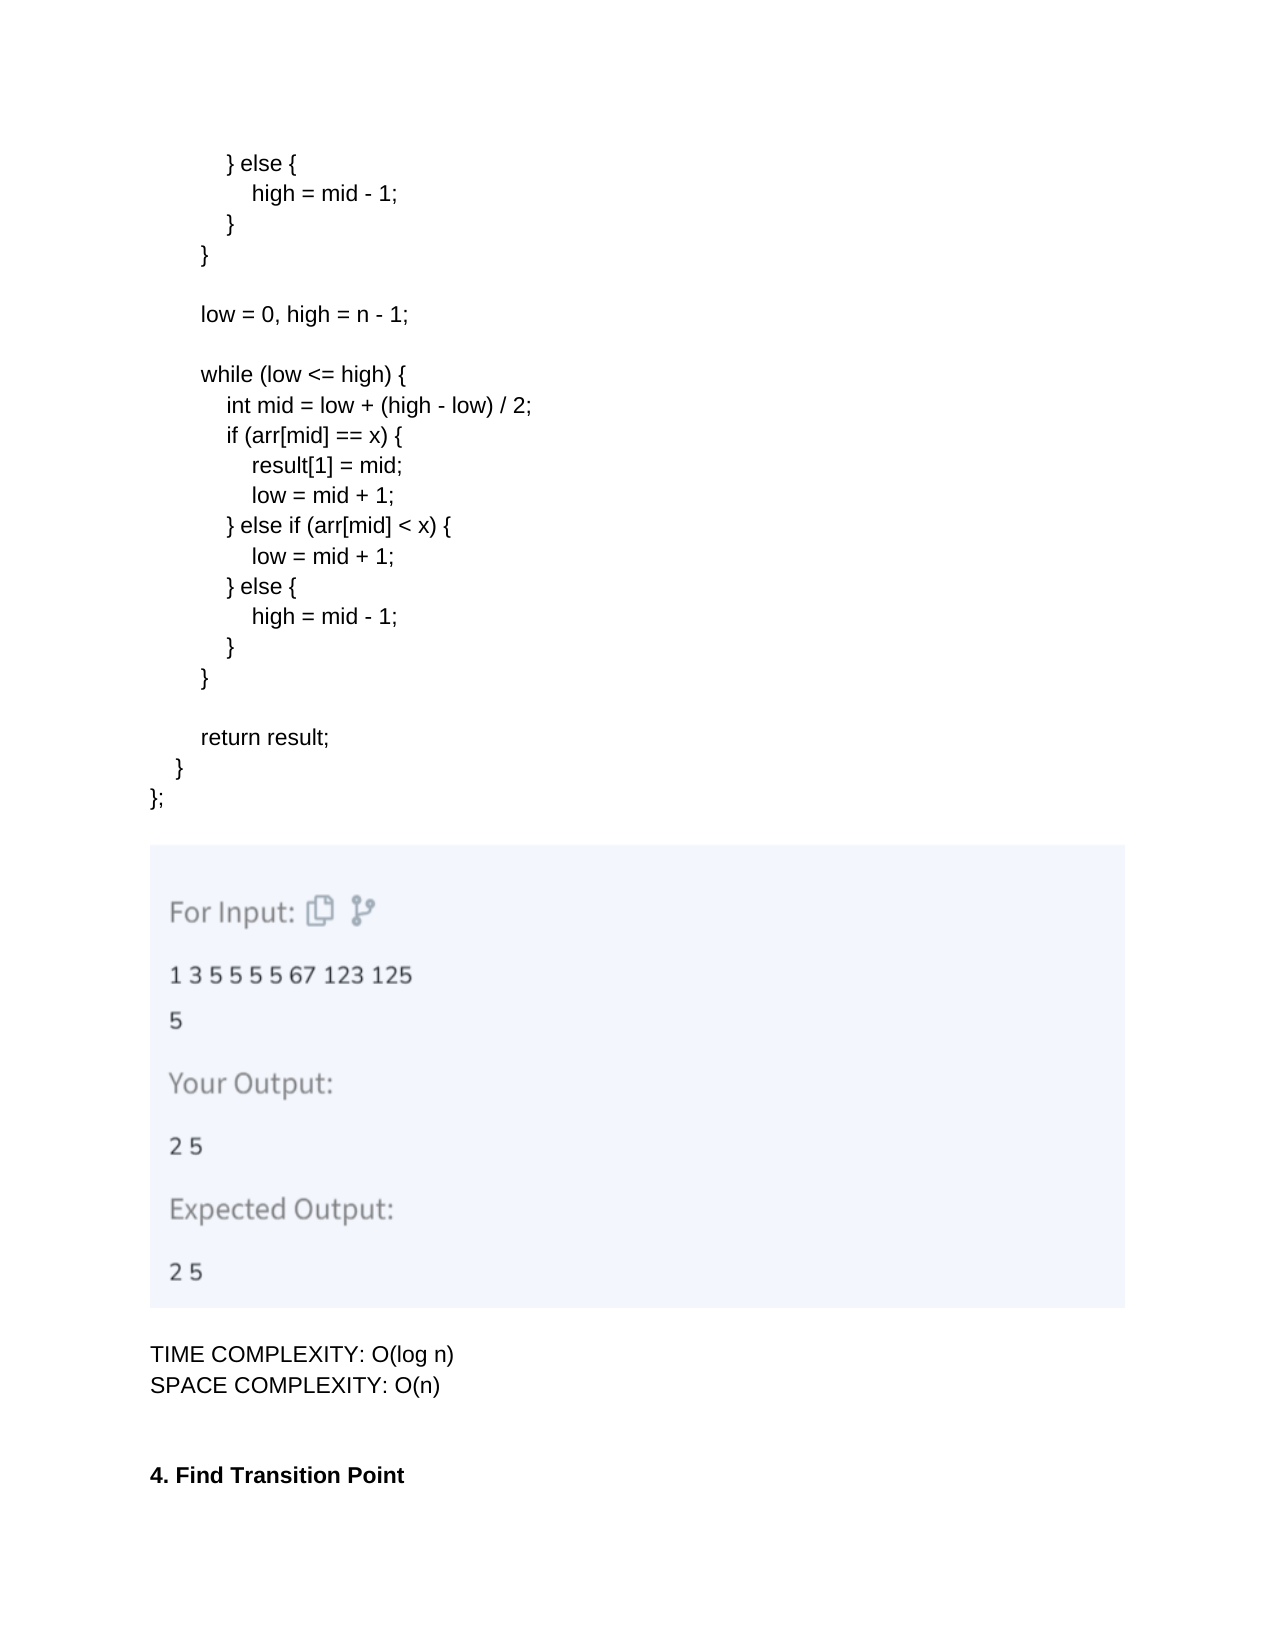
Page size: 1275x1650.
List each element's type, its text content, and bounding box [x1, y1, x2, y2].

text } [150, 663, 1125, 690]
text low = mid + 1; [150, 482, 1125, 509]
text low = mid + 1; [150, 543, 1125, 569]
picture [150, 844, 1125, 1308]
text result[1] = mid; [150, 452, 1125, 478]
text low = 0, high = n - 1; [150, 301, 1125, 327]
text } [150, 210, 1125, 237]
text return result; [150, 724, 1125, 750]
text } else { [150, 573, 1125, 599]
text } [150, 754, 1125, 781]
text while (low <= high) { [150, 361, 1125, 388]
text } else if (arr[mid] < x) { [150, 512, 1125, 539]
text }; [150, 784, 1125, 811]
text } [150, 241, 1125, 267]
text int mid = low + (high - low) / 2; [150, 392, 1125, 418]
text } [150, 633, 1125, 660]
text high = mid - 1; [150, 180, 1125, 207]
text TIME COMPLEXITY: O(log n) SPACE COMPLEXITY: O(n) [150, 1341, 1125, 1398]
text 4. Find Transition Point [150, 1462, 1125, 1488]
text high = mid - 1; [150, 603, 1125, 629]
text } else { [150, 150, 1125, 176]
text if (arr[mid] == x) { [150, 422, 1125, 448]
